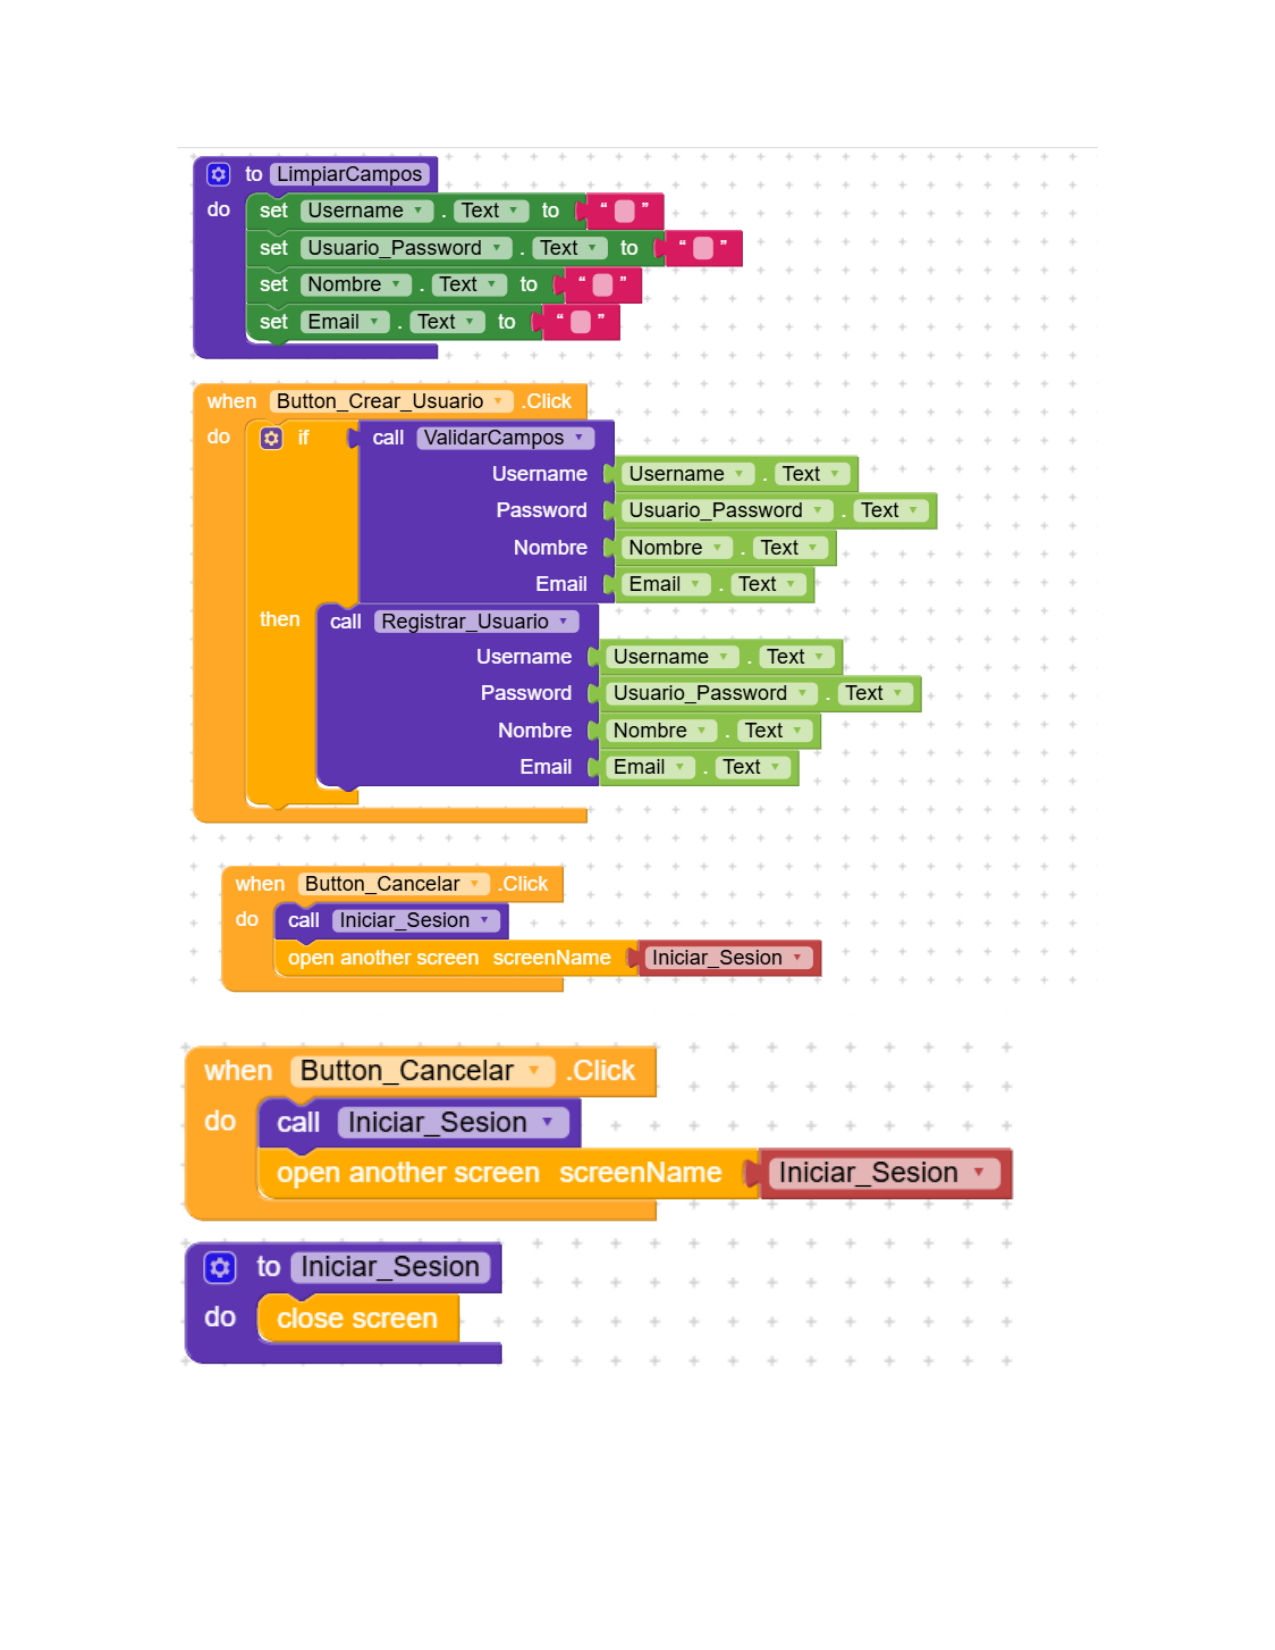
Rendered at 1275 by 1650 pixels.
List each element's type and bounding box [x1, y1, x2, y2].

picture [177, 147, 1098, 993]
picture [177, 1014, 1034, 1394]
